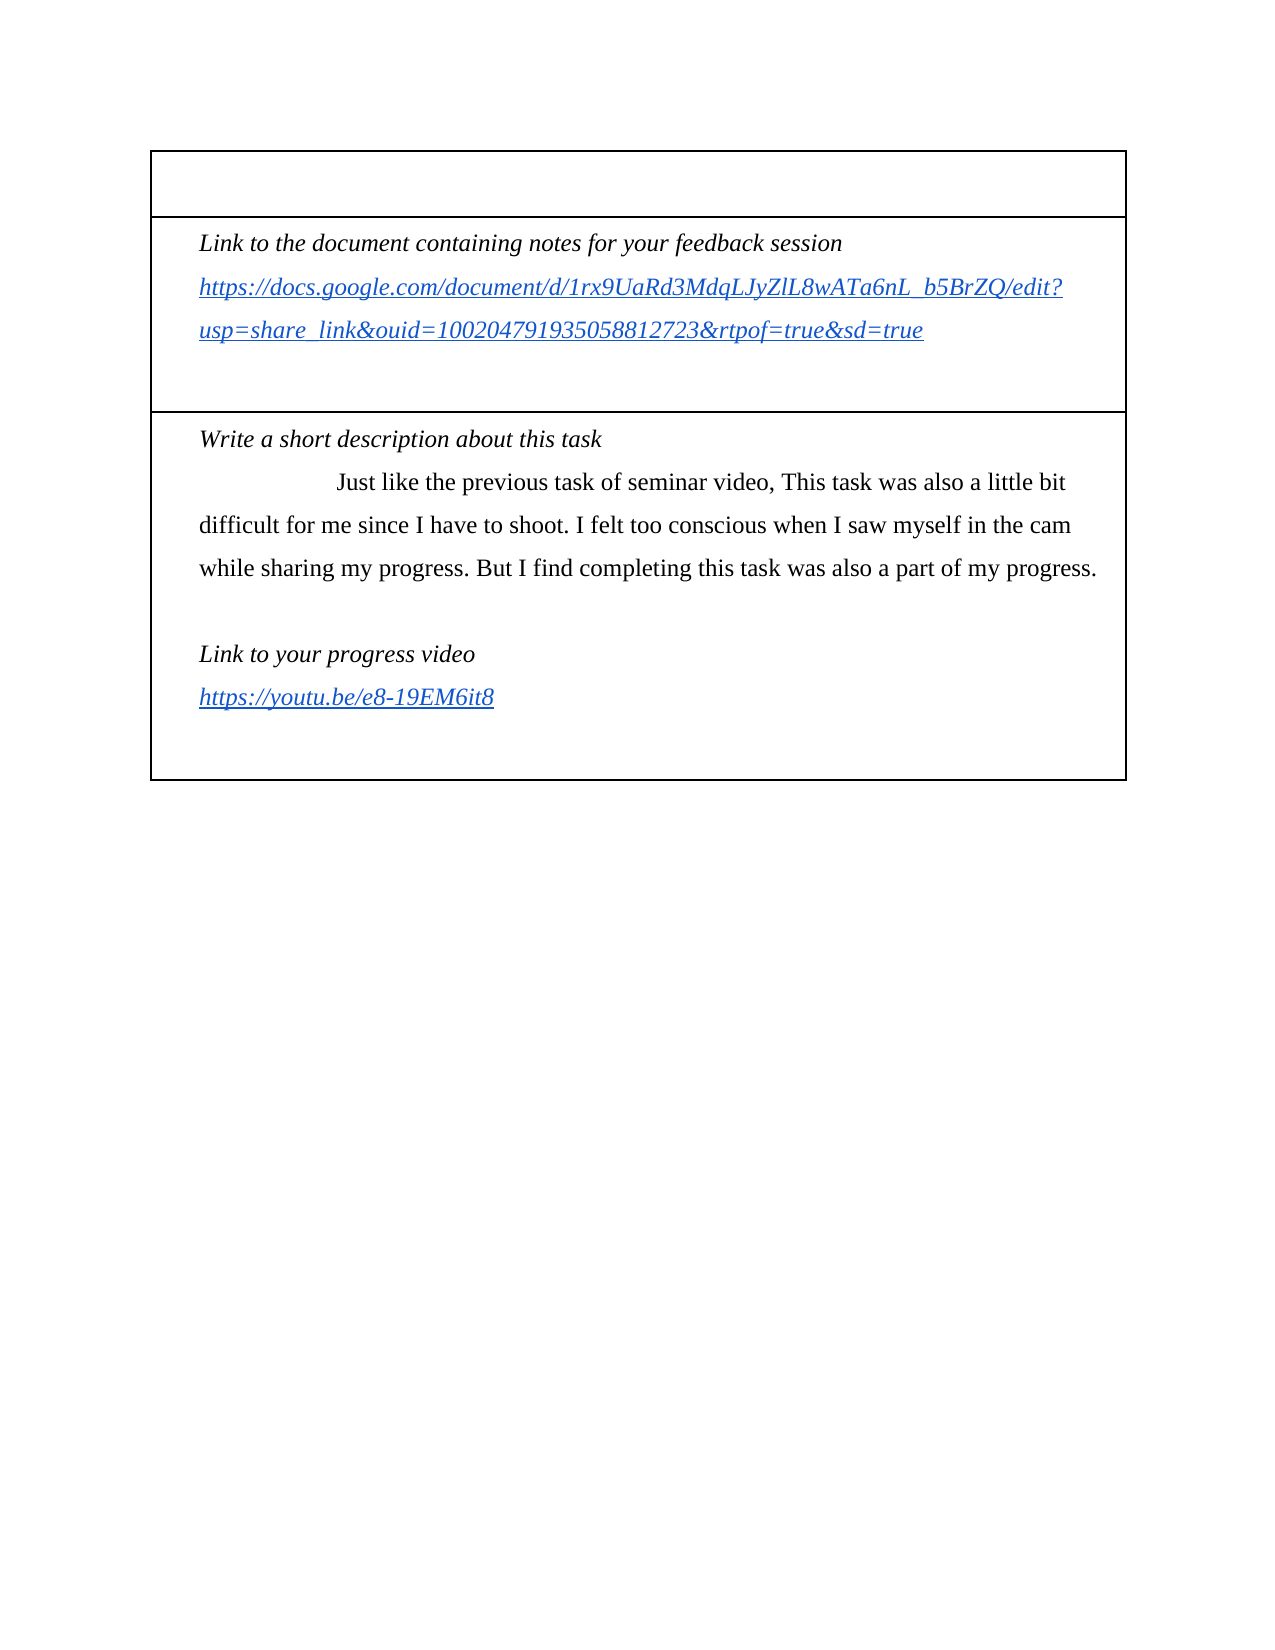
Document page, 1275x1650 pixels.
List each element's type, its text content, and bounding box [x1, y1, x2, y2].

table_cell Write a short description about this task Just like the previous task of seminar video, This task was also a little bit difficult for me since I have to shoot. I felt too conscious when I saw myself in the cam while sharing my progress. But I find completing this task was also a part of my progress. Link to your progress video https://youtu.be/e8-19EM6it8 [152, 413, 1125, 779]
table_cell Link to the document containing notes for your feedback session https://docs.google.com/document/d/1rx9UaRd3MdqLJyZlL8wATa6nL_b5BrZQ/edit?usp=share_link&ouid=100204791935058812723&rtpof=true&sd=true [152, 218, 1125, 411]
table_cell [152, 152, 1125, 216]
